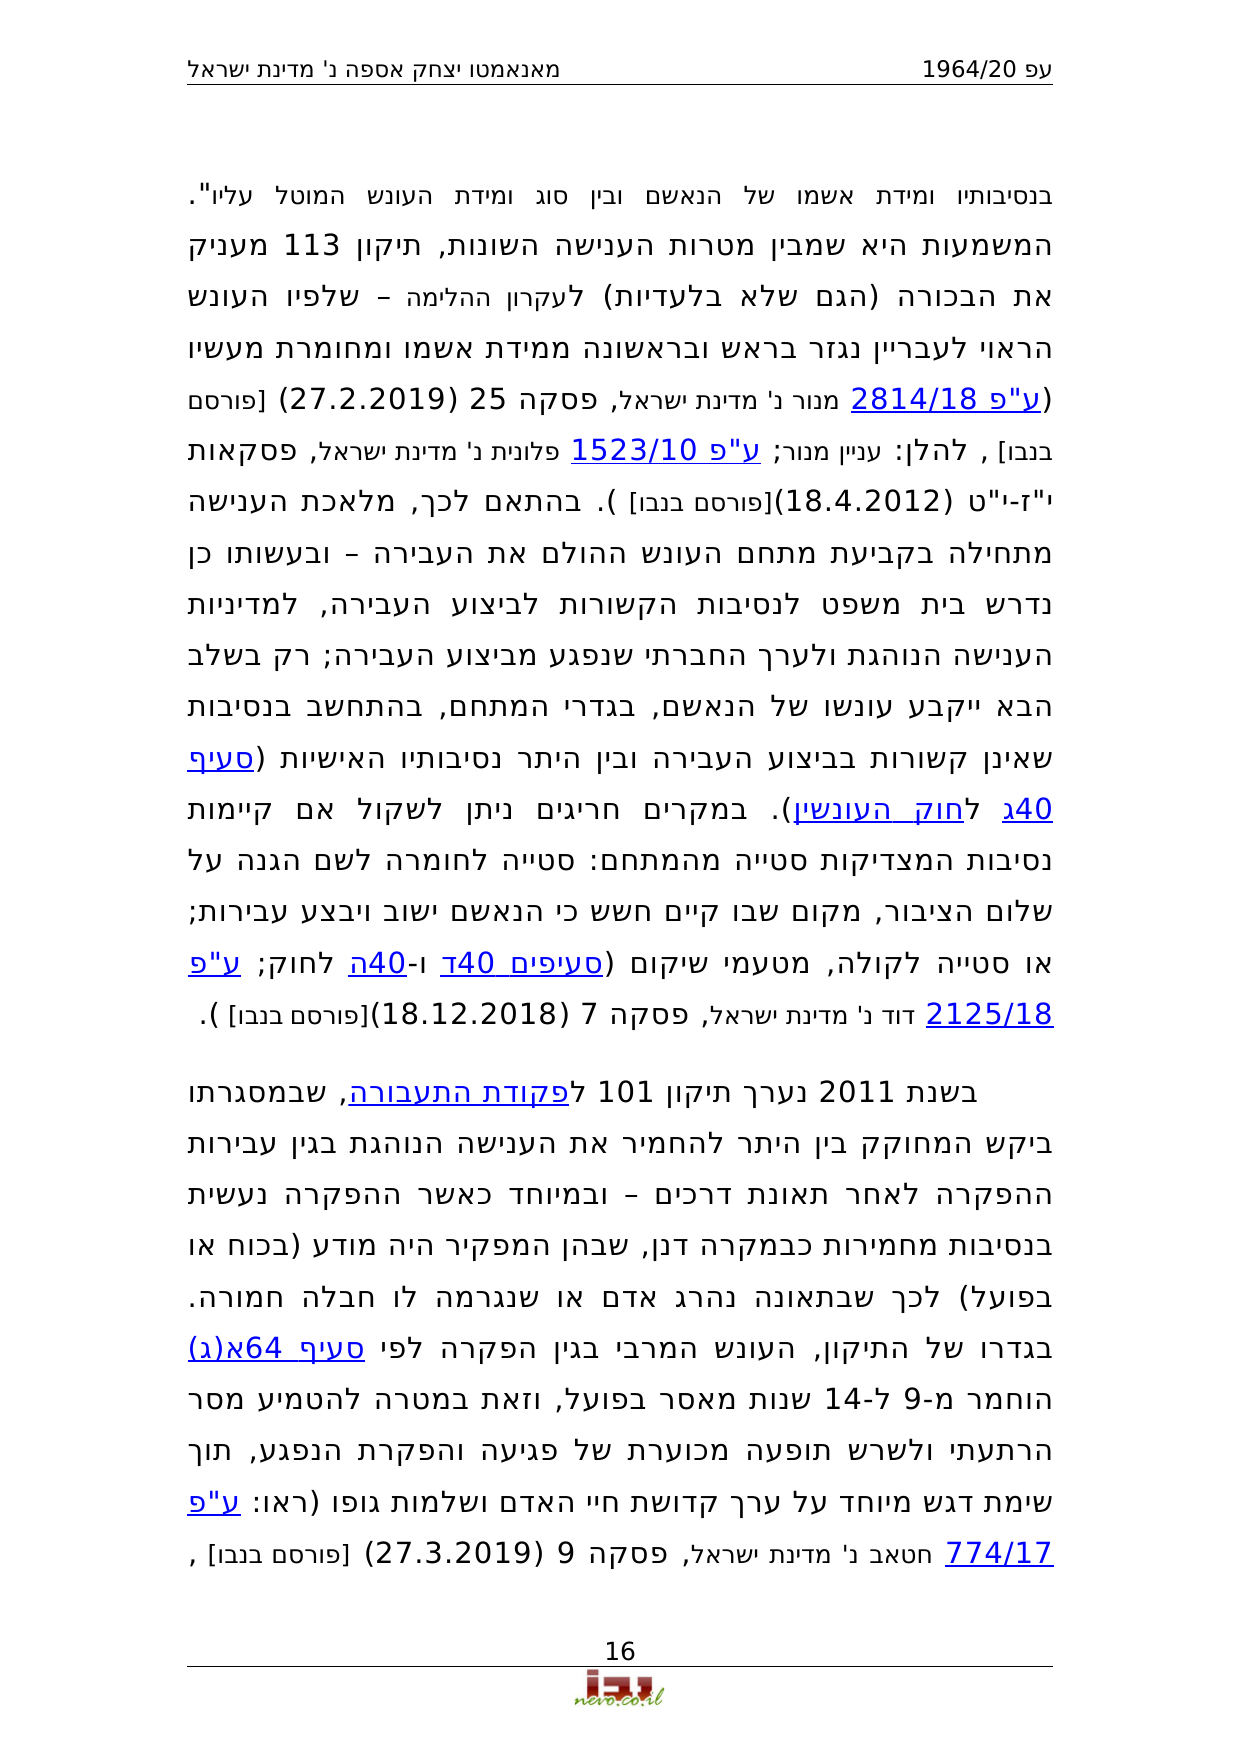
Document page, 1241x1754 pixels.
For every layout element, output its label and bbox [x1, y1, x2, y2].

picture [574, 1669, 666, 1707]
text [187, 1074, 1053, 1570]
text [187, 177, 1053, 1031]
